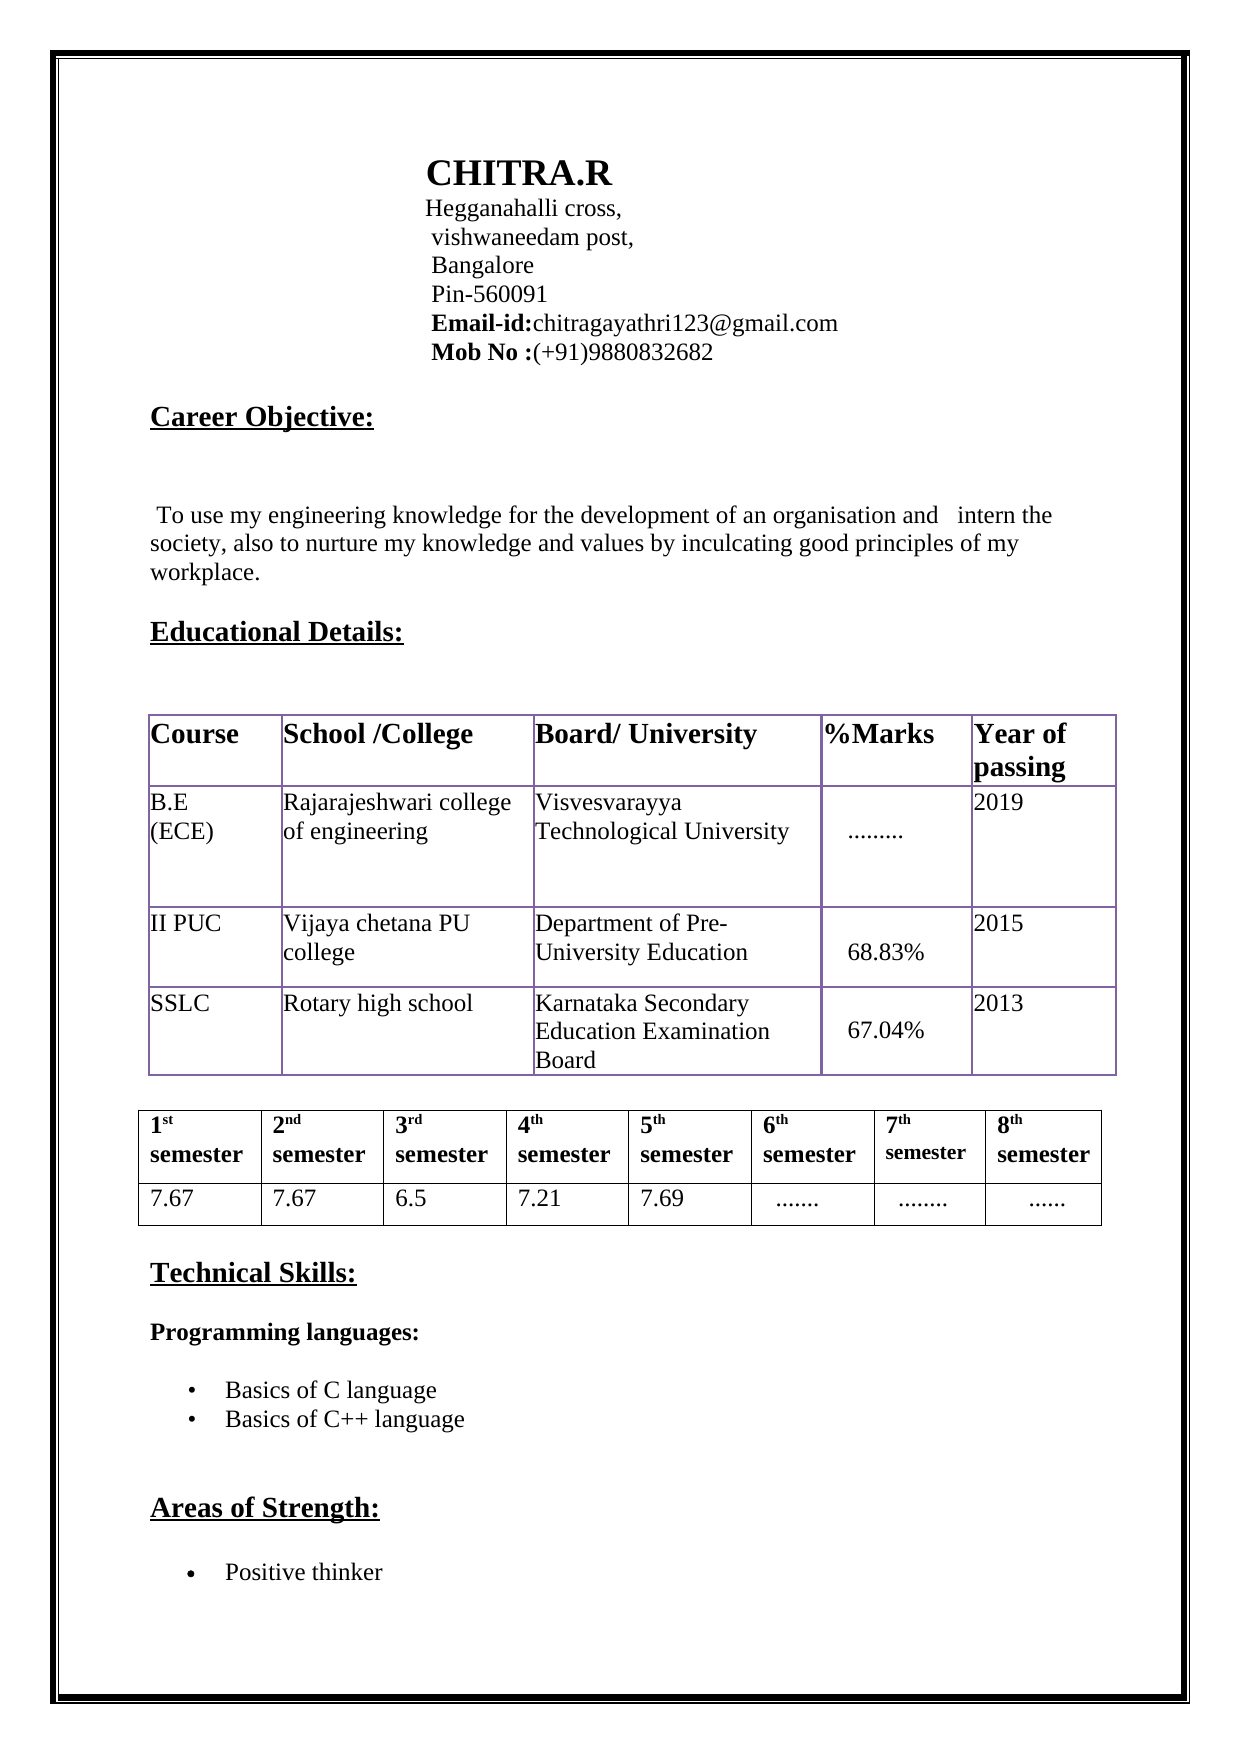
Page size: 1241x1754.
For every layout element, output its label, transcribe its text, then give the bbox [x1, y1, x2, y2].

table_cell ......... [823, 787, 971, 906]
text vishwaneedam post, [150, 222, 1090, 251]
table_cell Rajarajeshwari college of engineering [283, 787, 533, 906]
text Technical Skills: [150, 1255, 1090, 1289]
text Hegganahalli cross, [150, 193, 1090, 222]
table_header 6th semester [752, 1111, 874, 1182]
table_header %Marks [823, 716, 971, 785]
table_cell Rotary high school [283, 988, 533, 1074]
table_header 5th semester [629, 1111, 751, 1182]
text Programming languages: [150, 1289, 1090, 1346]
table_header Board/ University [535, 716, 820, 785]
text To use my engineering knowledge for the development of an organisation and intern the society, also to nurture my knowledge and values by inculcating good principles of my workplace. [150, 500, 1090, 614]
table_header School /College [283, 716, 533, 785]
table_cell Department of Pre-University Education [535, 908, 820, 986]
table_header 7th semester [875, 1111, 985, 1182]
list Positive thinker [187, 1557, 1090, 1586]
table_cell 7.21 [507, 1184, 628, 1225]
text Mob No :(+91)9880832682 [150, 337, 1090, 366]
table_cell 7.67 [139, 1184, 261, 1225]
list Basics of C++ language [187, 1404, 1090, 1432]
table_header 1st semester [139, 1111, 261, 1182]
table_cell 2013 [973, 988, 1115, 1074]
table_header 8th semester [986, 1111, 1101, 1182]
text Educational Details: [150, 614, 1090, 648]
text Pin-560091 [150, 279, 1090, 308]
table_cell 7.67 [262, 1184, 383, 1225]
table_header 3rd semester [384, 1111, 506, 1182]
table_cell Karnataka Secondary Education Examination Board [535, 988, 820, 1074]
text Areas of Strength: [150, 1490, 1090, 1523]
table_cell 7.69 [629, 1184, 751, 1225]
table_cell 67.04% [823, 988, 971, 1074]
table_cell 68.83% [823, 908, 971, 986]
table_cell 6.5 [384, 1184, 506, 1225]
table_cell ....... [752, 1184, 874, 1225]
table_header 2nd semester [262, 1111, 383, 1182]
table_cell B.E (ECE) [150, 787, 281, 906]
table_cell Vijaya chetana PU college [283, 908, 533, 986]
table_cell ...... [986, 1184, 1101, 1225]
table_cell 2019 [973, 787, 1115, 906]
table_header Year of passing [973, 716, 1115, 785]
text Email-id:chitragayathri123@gmail.com [150, 308, 1090, 337]
list Basics of C language [187, 1375, 1090, 1404]
text Bangalore [150, 251, 1090, 279]
text CHITRA.R [150, 150, 1090, 193]
table_cell 2015 [973, 908, 1115, 986]
table_header 4th semester [507, 1111, 628, 1182]
table_cell Visvesvarayya Technological University [535, 787, 820, 906]
table_cell ........ [875, 1184, 985, 1225]
table_cell SSLC [150, 988, 281, 1074]
table_cell II PUC [150, 908, 281, 986]
text Career Objective: [150, 366, 1090, 433]
table_header Course [150, 716, 281, 785]
